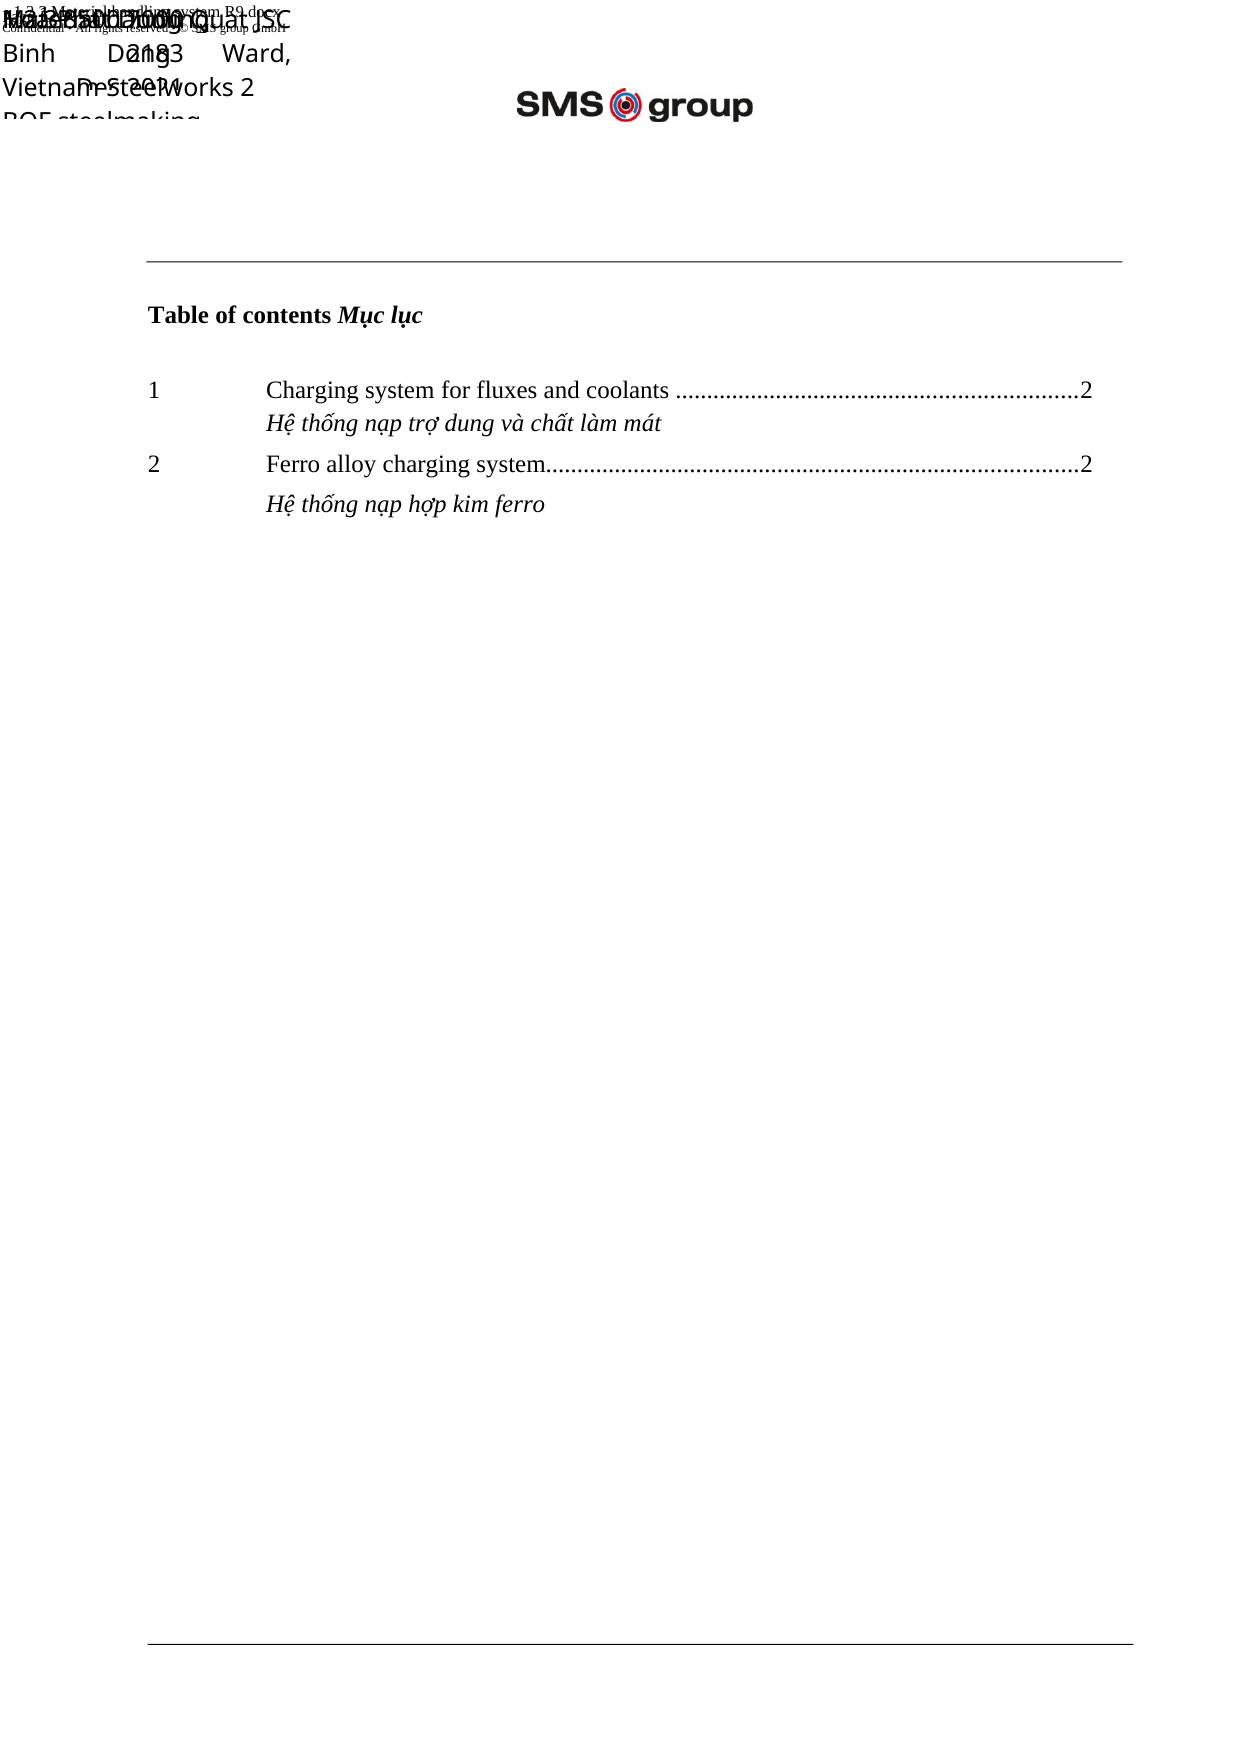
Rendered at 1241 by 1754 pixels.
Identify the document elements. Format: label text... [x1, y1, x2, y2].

list Charging system for fluxes and coolants 2 [148, 376, 1173, 404]
list Hệ thống nạp trợ dung và chất làm mát [266, 408, 1173, 437]
list Hệ thống nạp hợp kim ferro [266, 489, 1173, 518]
text Table of contents Mục lục [148, 300, 1173, 328]
picture [517, 88, 753, 122]
list Ferro alloy charging system 2 [148, 449, 1173, 477]
